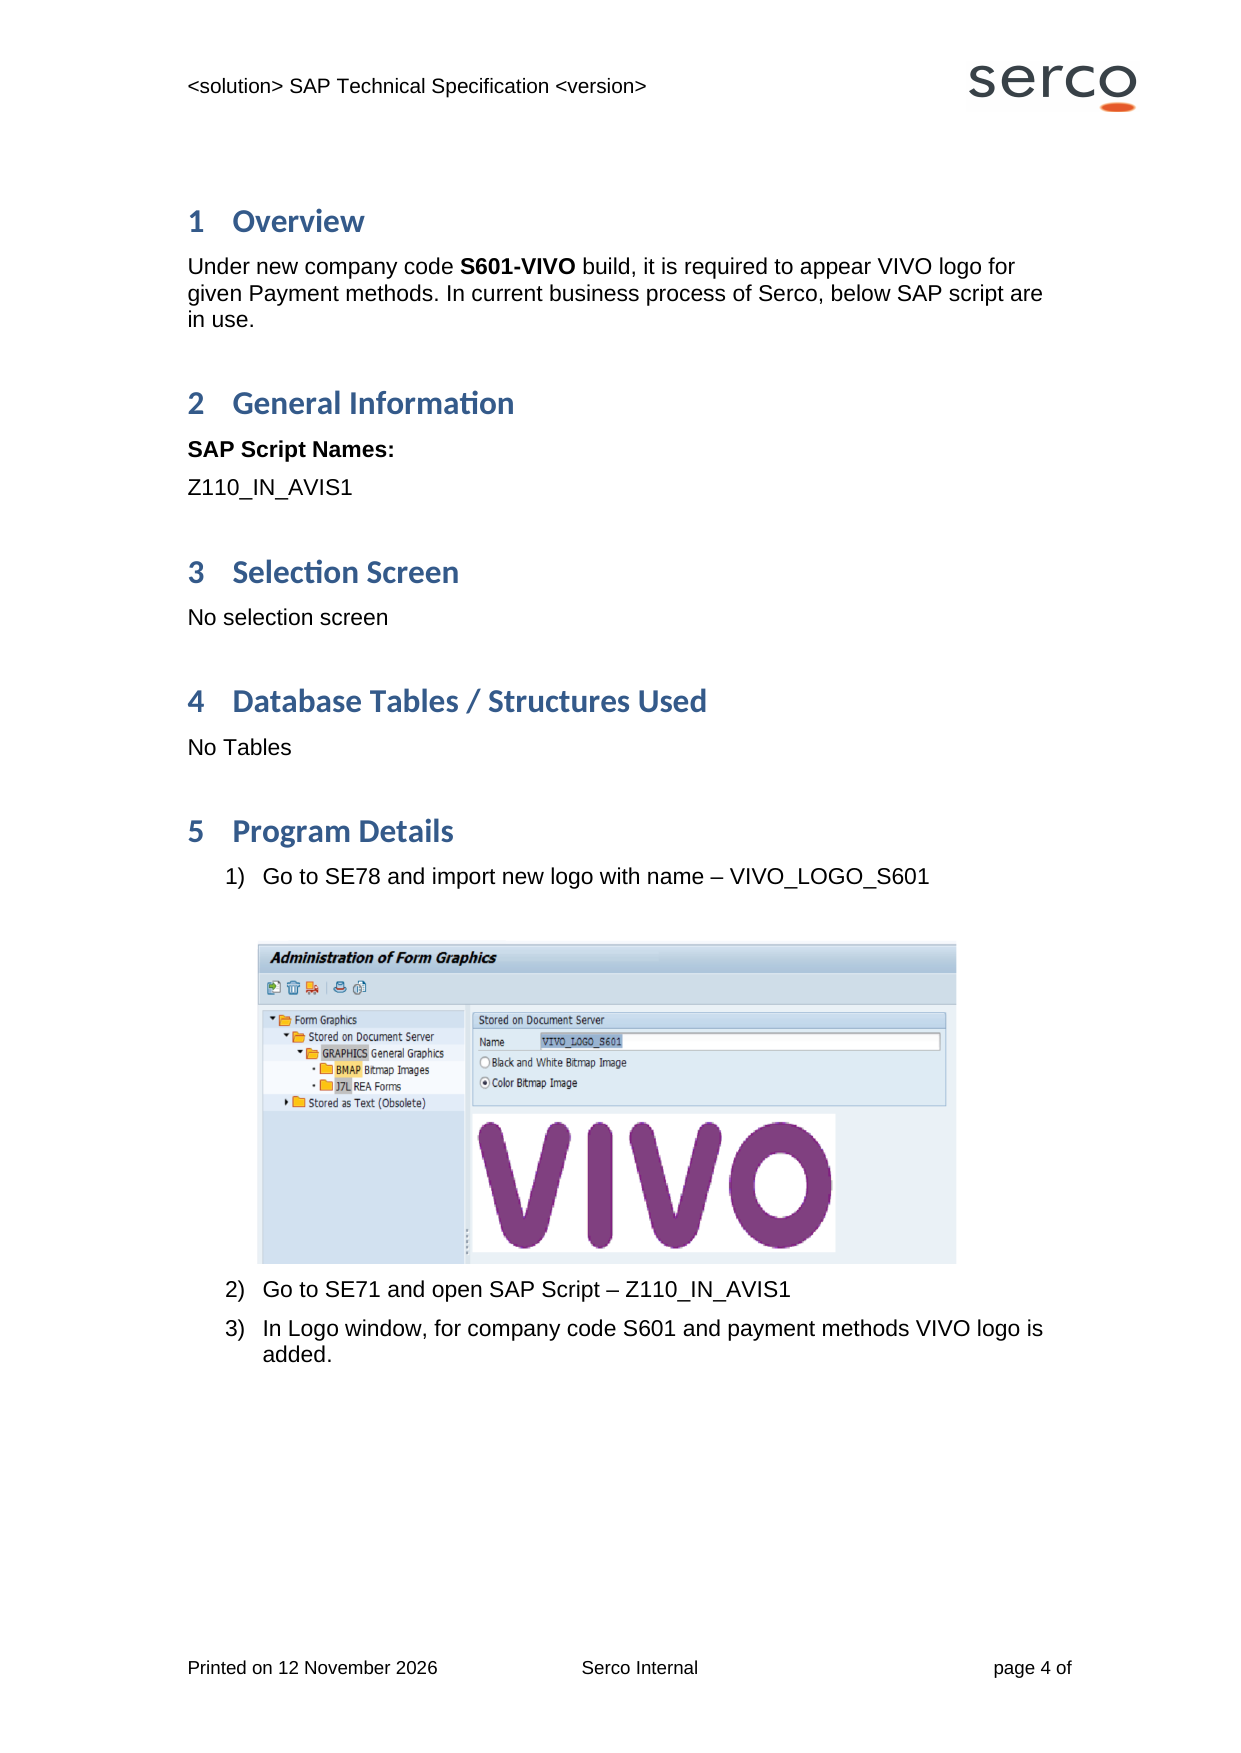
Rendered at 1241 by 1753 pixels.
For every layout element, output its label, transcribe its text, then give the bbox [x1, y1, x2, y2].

text No selection screen [187, 604, 1053, 630]
text Z110_IN_AVIS1 [187, 474, 1053, 501]
subtitle Overview [187, 200, 1053, 241]
subtitle General Information [187, 382, 1053, 423]
subtitle Selection Screen [187, 551, 1053, 591]
text Under new company code S601-VIVO build, it is required to appear VIVO logo for given Payment methods. In current business process of Serco, below SAP script are in use. [187, 253, 1053, 332]
list In Logo window, for company code S601 and payment methods VIVO logo is added. [225, 1315, 1053, 1368]
subtitle Database Tables / Structures Used [187, 680, 1053, 721]
list Go to SE78 and import new logo with name – VIVO_LOGO_S601 [225, 863, 1053, 889]
picture [965, 61, 1141, 112]
text SAP Script Names: [187, 436, 1053, 462]
picture [257, 940, 957, 1264]
text No Tables [187, 733, 1053, 760]
list Go to SE71 and open SAP Script – Z110_IN_AVIS1 [225, 1276, 1053, 1302]
subtitle Program Details [187, 810, 1053, 851]
